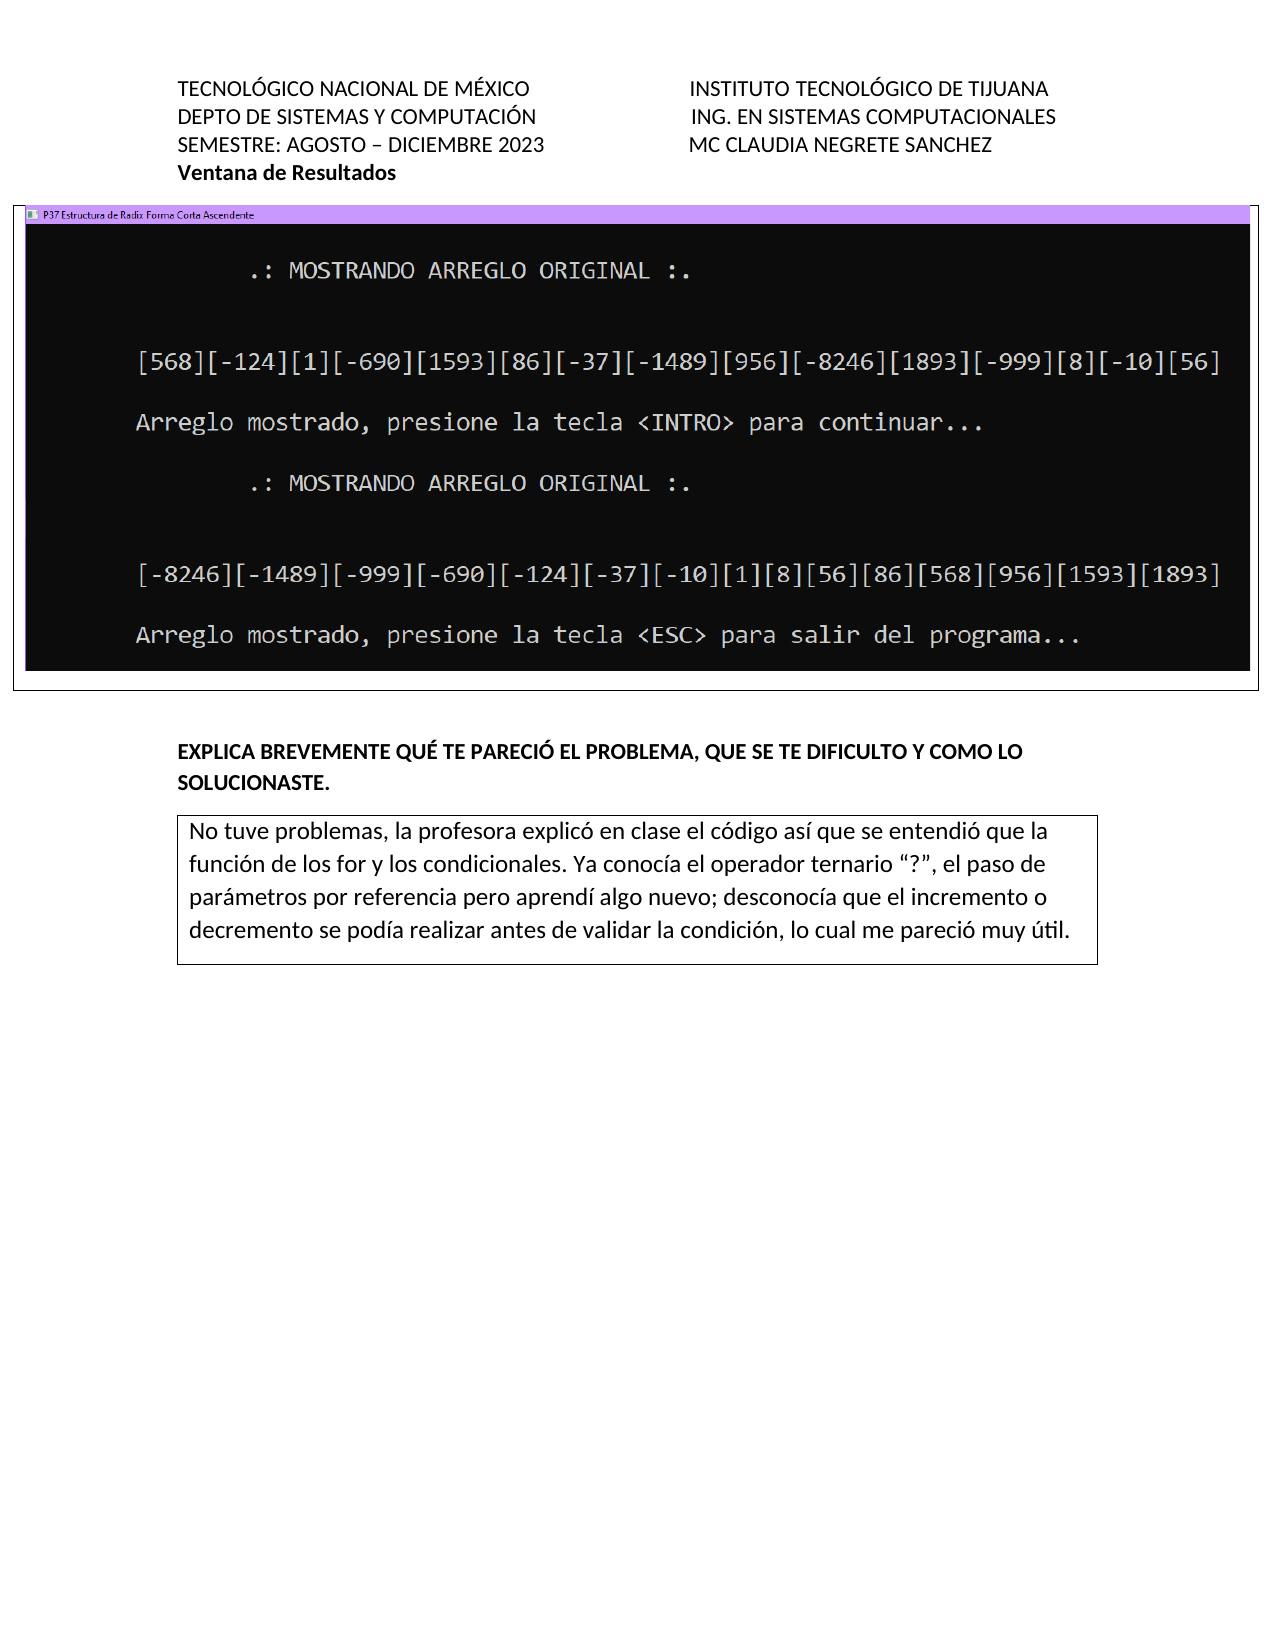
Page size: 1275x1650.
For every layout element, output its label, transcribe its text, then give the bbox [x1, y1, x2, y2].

table_header [14, 206, 1258, 689]
picture [25, 205, 1250, 671]
text Ventana de Resultados [177, 158, 1098, 186]
table_header No tuve problemas, la profesora explicó en clase el código así que se entendió que la función de los for y los condicionales. Ya conocía el operador ternario “?”, el paso de parámetros por referencia pero aprendí algo nuevo; desconocía que el incremento o decremento se podía realizar antes de validar la condición, lo cual me pareció muy útil. [178, 816, 1097, 963]
text EXPLICA BREVEMENTE QUÉ TE PARECIÓ EL PROBLEMA, QUE SE TE DIFICULTO Y COMO LO SOLUCIONASTE. [177, 737, 1098, 796]
